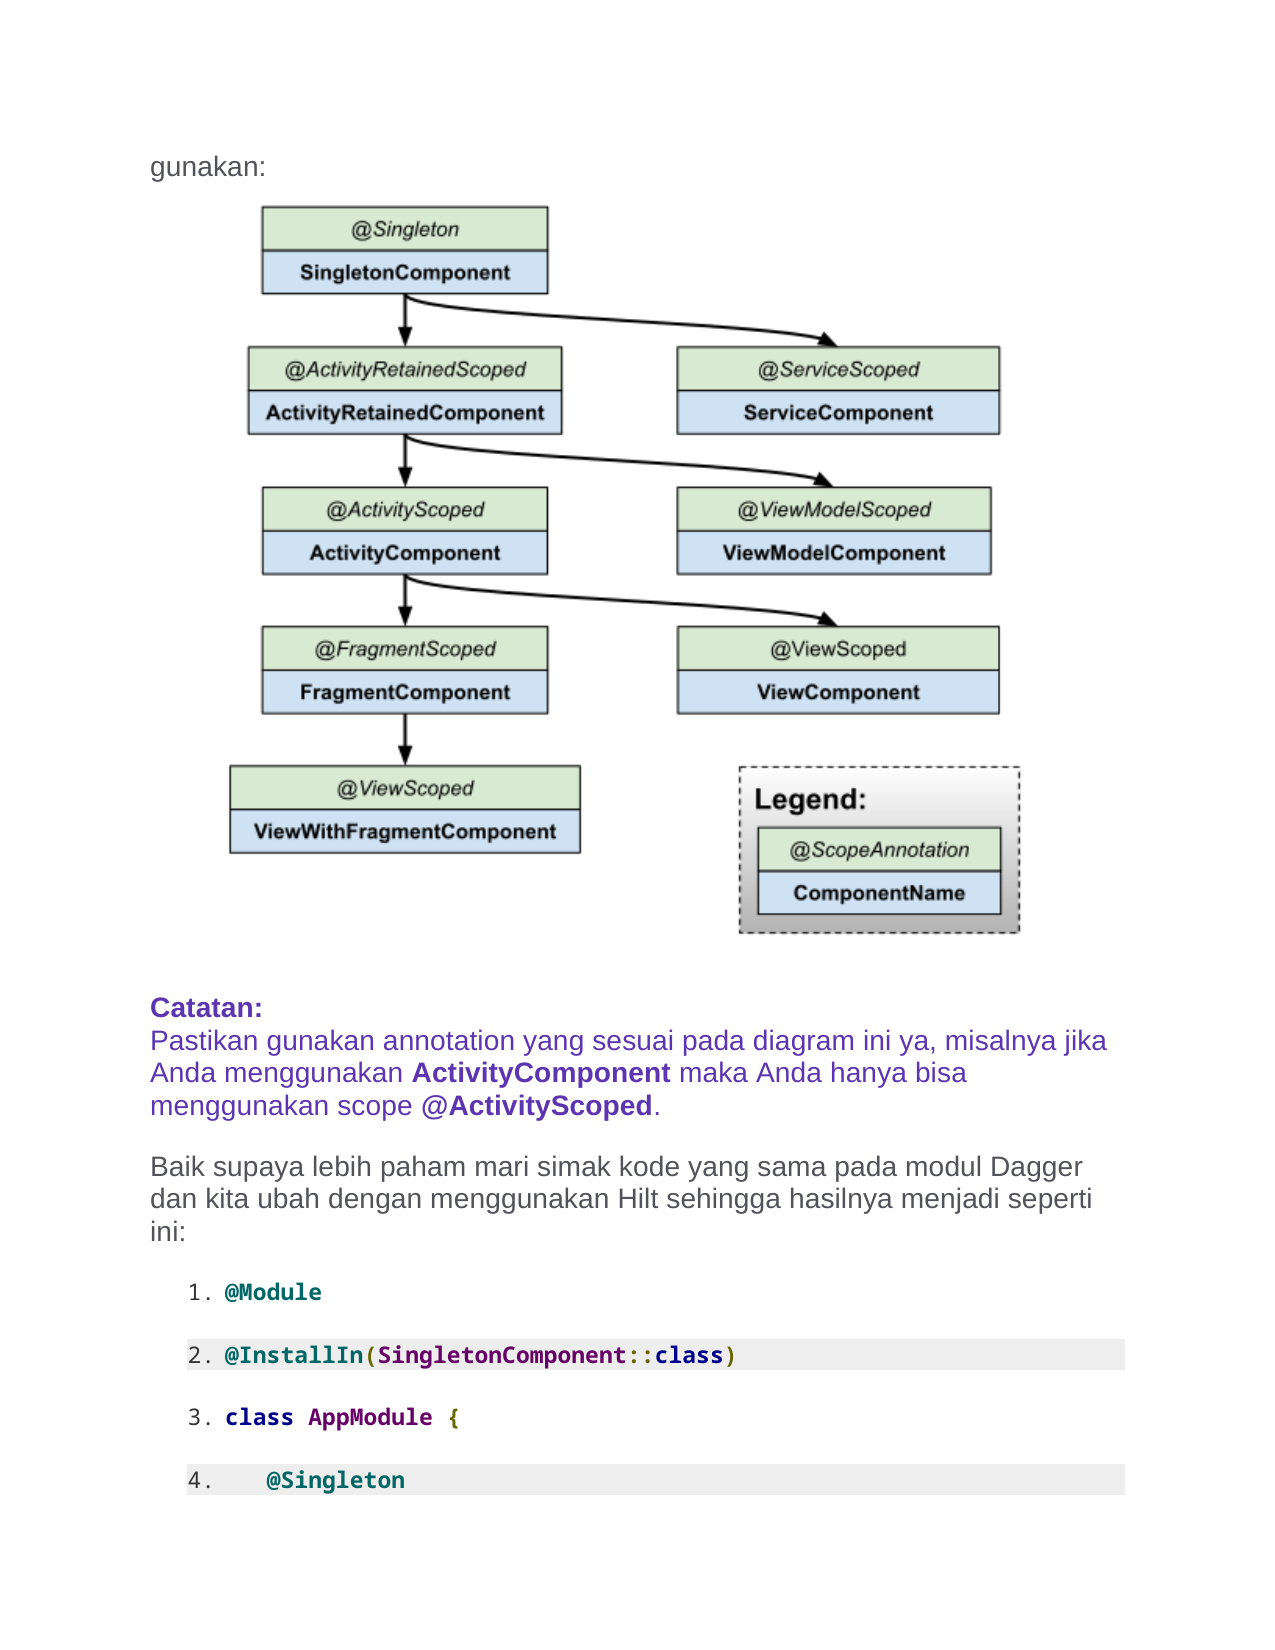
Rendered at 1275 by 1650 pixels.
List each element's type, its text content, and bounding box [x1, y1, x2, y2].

list class AppModule { [187, 1401, 1125, 1433]
list @InstallIn(SingletonComponent::class) [187, 1339, 1125, 1370]
text Baik supaya lebih paham mari simak kode yang sama pada modul Dagger dan kita ubah dengan menggunakan Hilt sehingga hasilnya menjadi seperti ini: [150, 1150, 1125, 1247]
picture [150, 182, 1072, 962]
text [150, 150, 1125, 962]
list @Module [187, 1276, 1125, 1308]
list @Singleton [187, 1464, 1125, 1495]
text Catatan: Pastikan gunakan annotation yang sesuai pada diagram ini ya, misalnya jika Anda menggunakan ActivityComponent maka Anda hanya bisa menggunakan scope @ActivityScoped. [150, 991, 1125, 1121]
